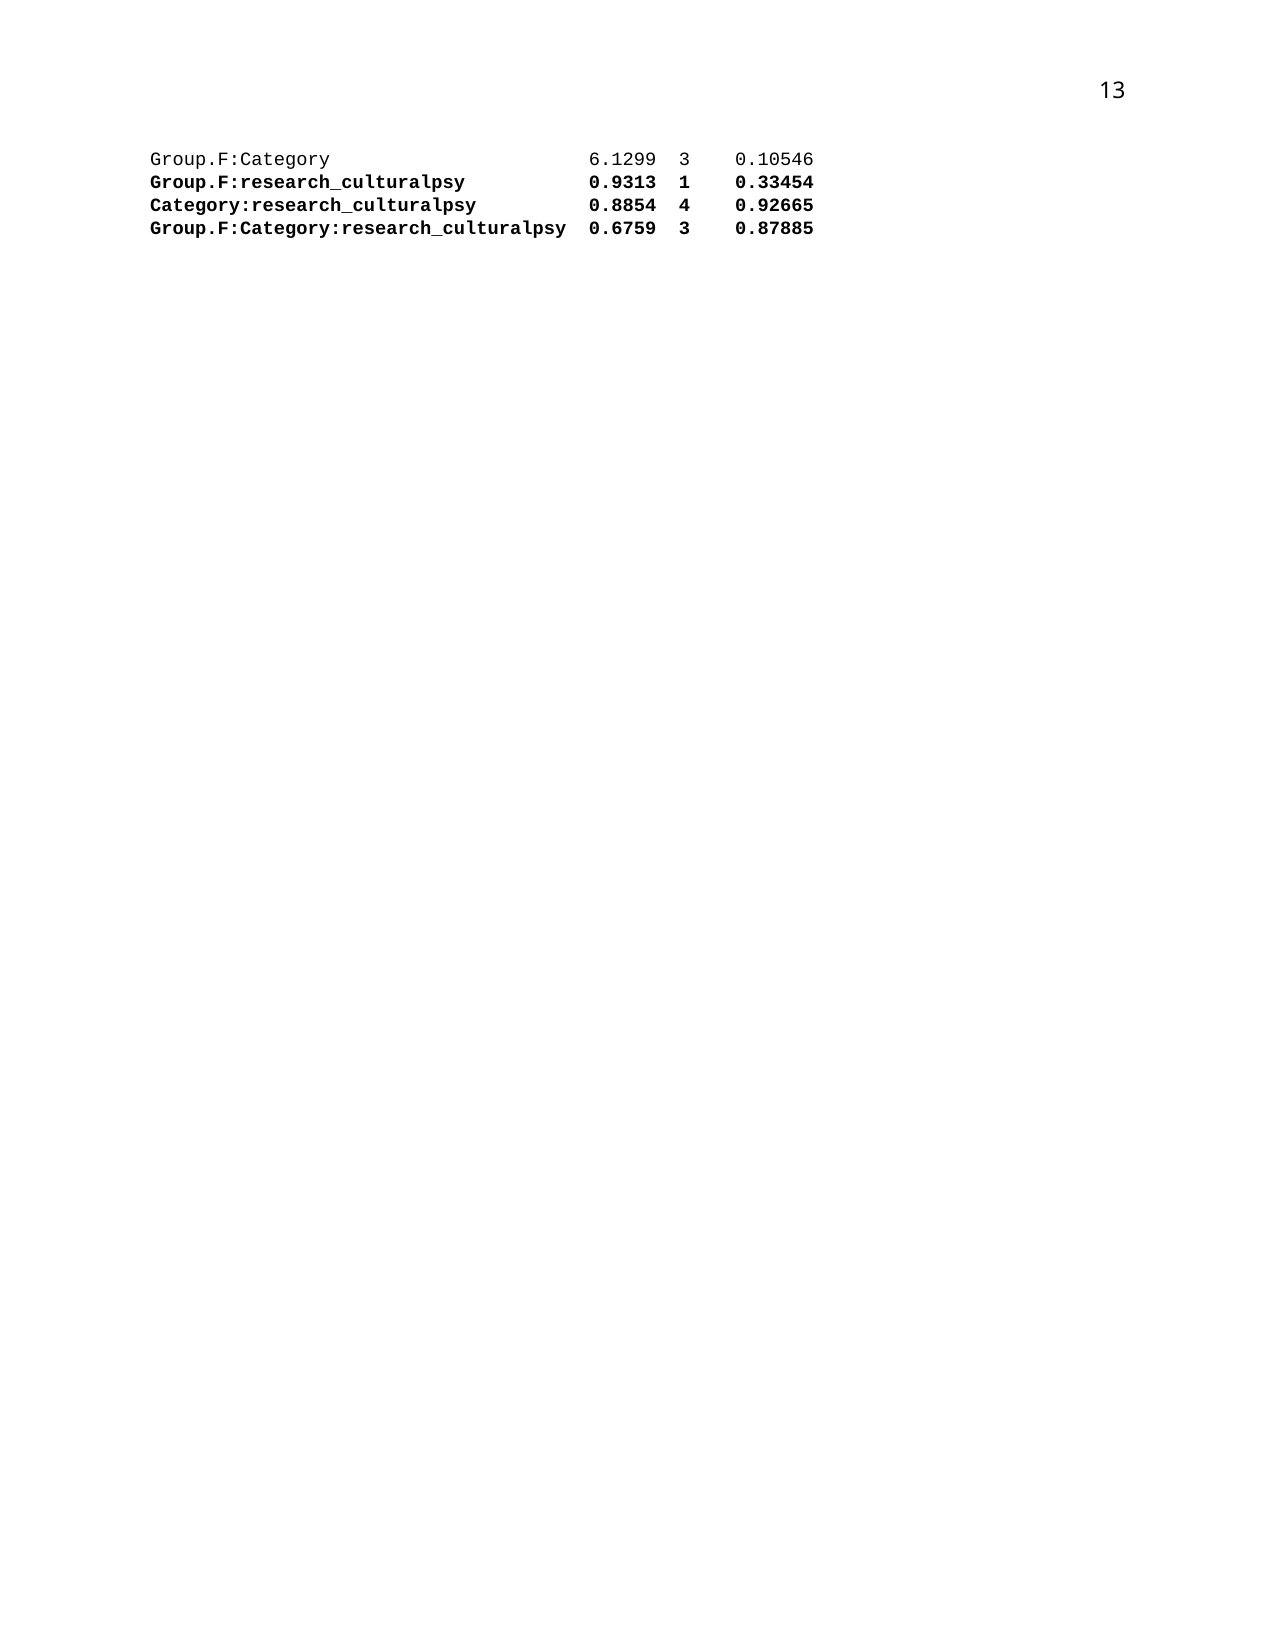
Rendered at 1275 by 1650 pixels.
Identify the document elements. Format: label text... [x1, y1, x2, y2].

text Group.F:research_culturalpsy 0.9313 1 0.33454 [150, 173, 1125, 194]
text Group.F:Category:research_culturalpsy 0.6759 3 0.87885 [150, 219, 1125, 240]
text Category:research_culturalpsy 0.8854 4 0.92665 [150, 196, 1125, 217]
text Group.F:Category 6.1299 3 0.10546 [150, 150, 1125, 171]
